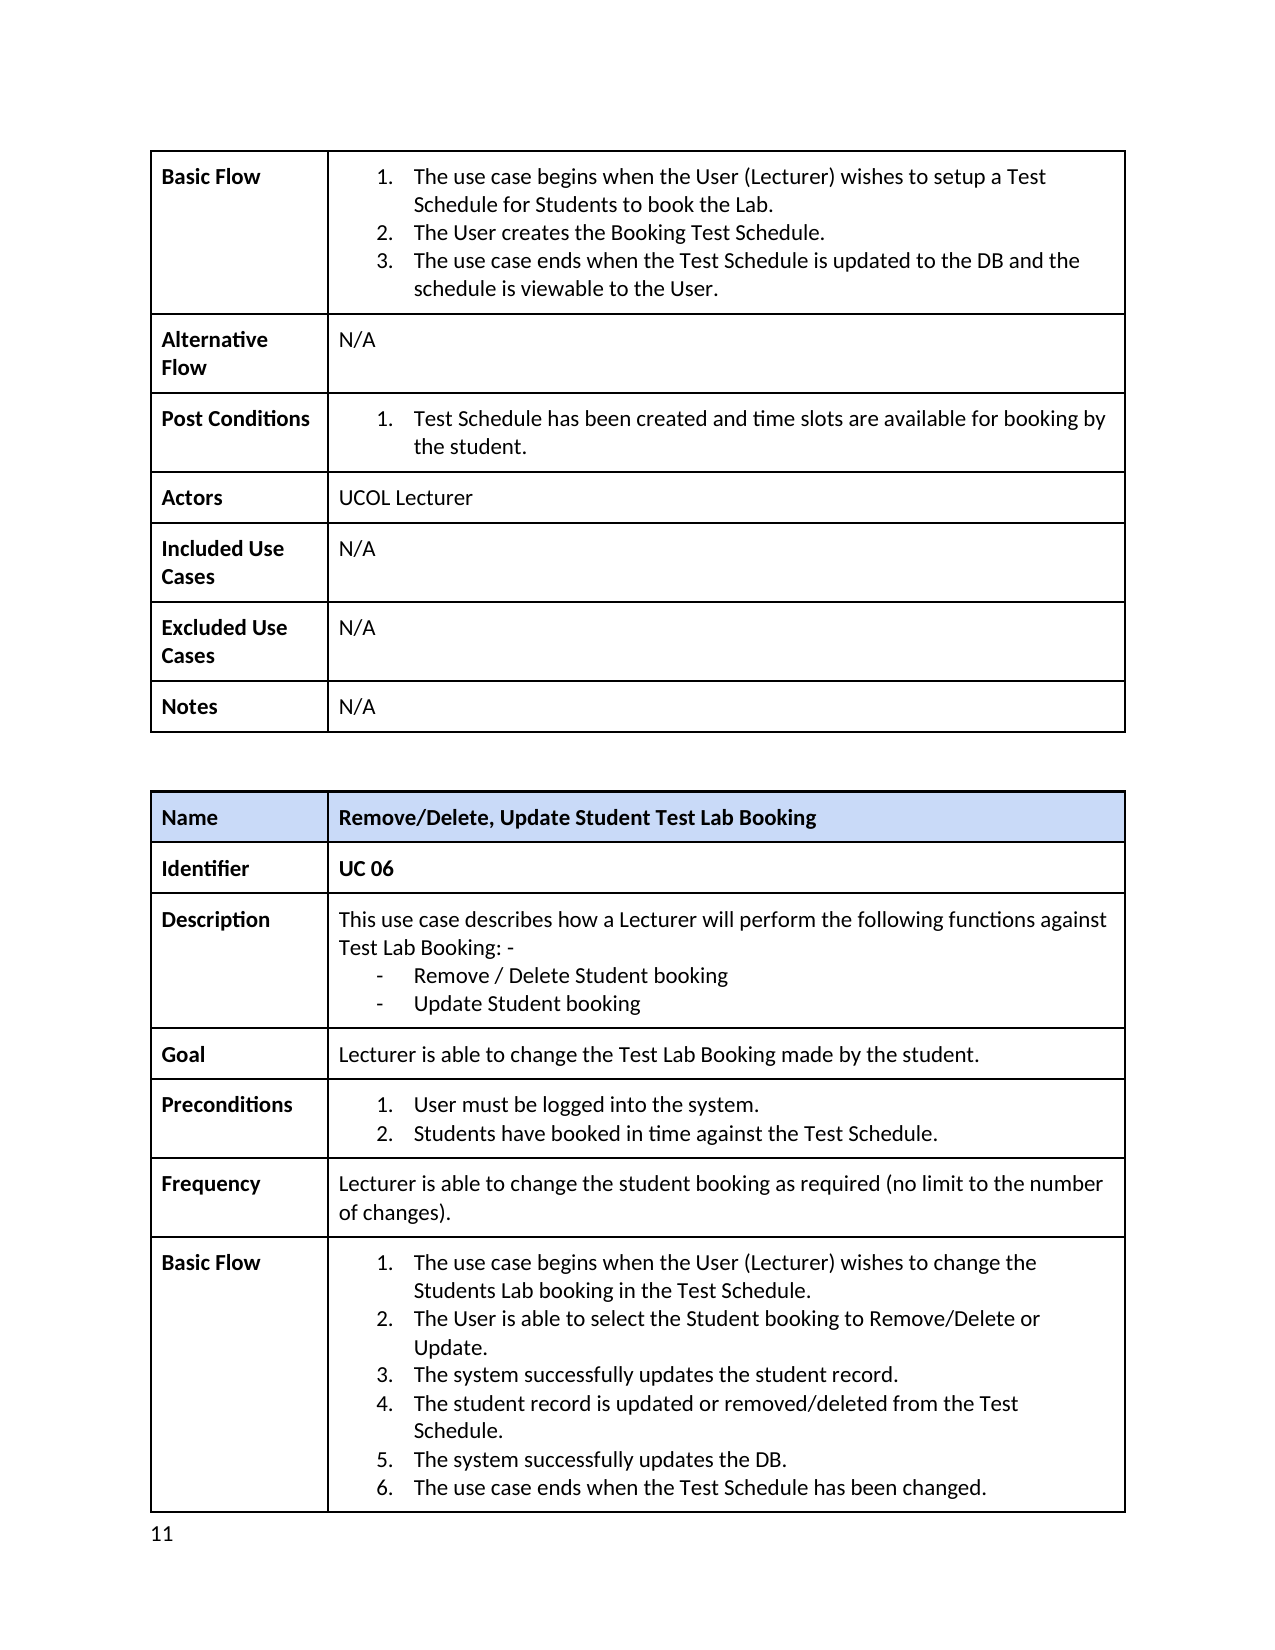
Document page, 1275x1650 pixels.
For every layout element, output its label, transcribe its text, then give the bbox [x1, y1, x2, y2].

table_cell Notes [152, 682, 327, 731]
table_cell Basic Flow [152, 152, 327, 313]
table_cell The use case begins when the User (Lecturer) wishes to setup a Test Schedule for Students to book the Lab. The User creates the Booking Test Schedule. The use case ends when the Test Schedule is updated to the DB and the schedule is viewable to the User. [329, 152, 1124, 313]
table_cell Goal [152, 1029, 327, 1078]
table_cell Preconditions [152, 1080, 327, 1157]
table_cell Identifier [152, 843, 327, 892]
table_cell Frequency [152, 1159, 327, 1236]
table_cell UC 06 [329, 843, 1124, 892]
table_cell This use case describes how a Lecturer will perform the following functions against Test Lab Booking: - Remove / Delete Student booking Update Student booking [329, 894, 1124, 1027]
table_cell UCOL Lecturer [329, 473, 1124, 522]
table_cell Post Conditions [152, 394, 327, 471]
table_header Remove/Delete, Update Student Test Lab Booking [329, 793, 1124, 841]
table_cell Lecturer is able to change the Test Lab Booking made by the student. [329, 1029, 1124, 1078]
table_cell Lecturer is able to change the student booking as required (no limit to the number of changes). [329, 1159, 1124, 1236]
table_cell N/A [329, 682, 1124, 731]
table_cell Basic Flow [152, 1238, 327, 1511]
table_cell Included Use Cases [152, 524, 327, 601]
table_cell N/A [329, 603, 1124, 680]
table_cell User must be logged into the system. Students have booked in time against the Test Schedule. [329, 1080, 1124, 1157]
table_cell Excluded Use Cases [152, 603, 327, 680]
table_cell N/A [329, 524, 1124, 601]
table_cell The use case begins when the User (Lecturer) wishes to change the Students Lab booking in the Test Schedule. The User is able to select the Student booking to Remove/Delete or Update. The system successfully updates the student record. The student record is updated or removed/deleted from the Test Schedule. The system successfully updates the DB. The use case ends when the Test Schedule has been changed. [329, 1238, 1124, 1511]
table_cell Description [152, 894, 327, 1027]
table_cell Alternative Flow [152, 315, 327, 392]
table_cell Actors [152, 473, 327, 522]
table_cell Test Schedule has been created and time slots are available for booking by the student. [329, 394, 1124, 471]
table_cell N/A [329, 315, 1124, 392]
table_header Name [152, 793, 327, 841]
